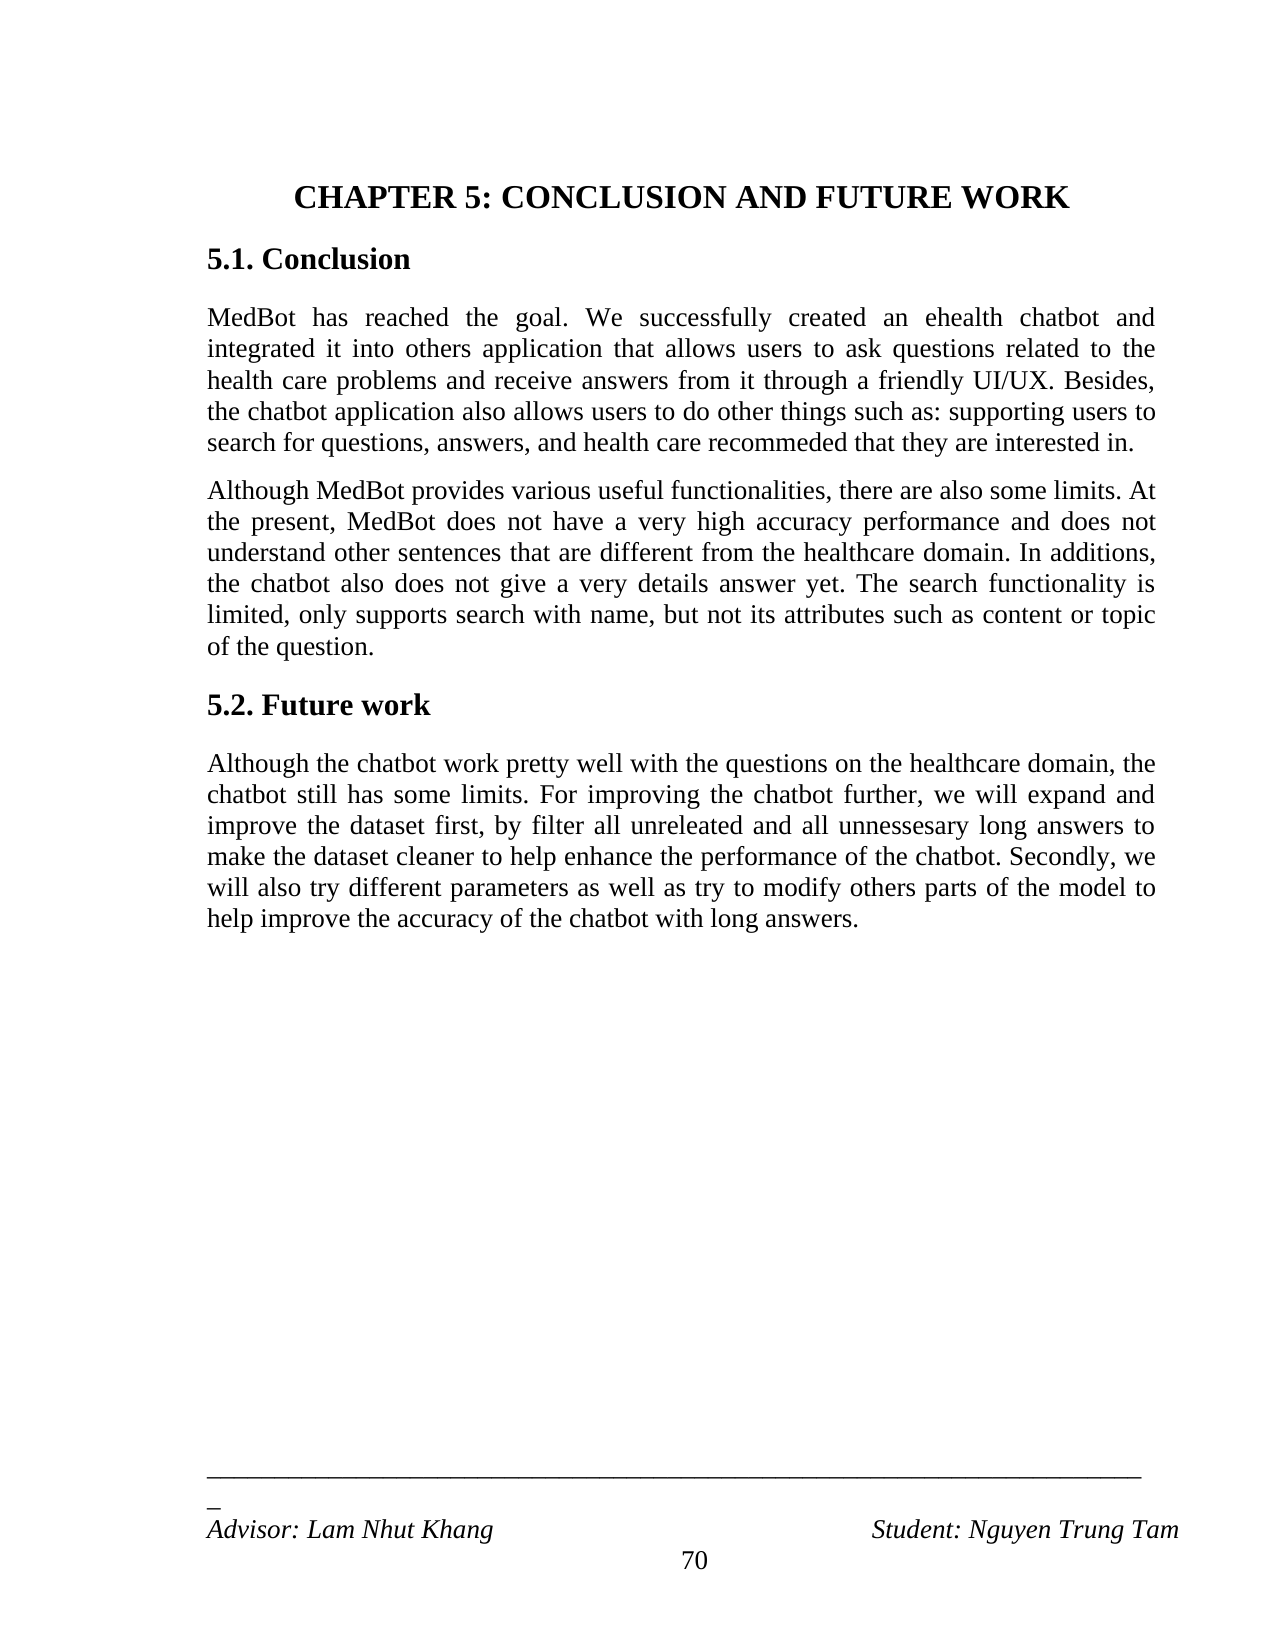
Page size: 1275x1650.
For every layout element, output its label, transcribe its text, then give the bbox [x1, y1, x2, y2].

subtitle Conclusion [207, 241, 1157, 276]
text MedBot has reached the goal. We successfully created an ehealth chatbot and integrated it into others application that allows users to ask questions related to the health care problems and receive answers from it through a friendly UI/UX. Besides, the chatbot application also allows users to do other things such as: supporting users to search for questions, answers, and health care recommeded that they are interested in. [207, 301, 1157, 457]
subtitle Future work [207, 686, 1157, 722]
text Although the chatbot work pretty well with the questions on the healthcare domain, the chatbot still has some limits. For improving the chatbot further, we will expand and improve the dataset first, by filter all unreleated and all unnessesary long answers to make the dataset cleaner to help enhance the performance of the chatbot. Secondly, we will also try different parameters as well as try to modify others parts of the model to help improve the accuracy of the chatbot with long answers. [207, 747, 1157, 933]
subtitle CONCLUSION AND FUTURE WORK [207, 177, 1157, 216]
text Although MedBot provides various useful functionalities, there are also some limits. At the present, MedBot does not have a very high accuracy performance and does not understand other sentences that are different from the healthcare domain. In additions, the chatbot also does not give a very details answer yet. The search functionality is limited, only supports search with name, but not its attributes such as content or topic of the question. [207, 474, 1157, 661]
